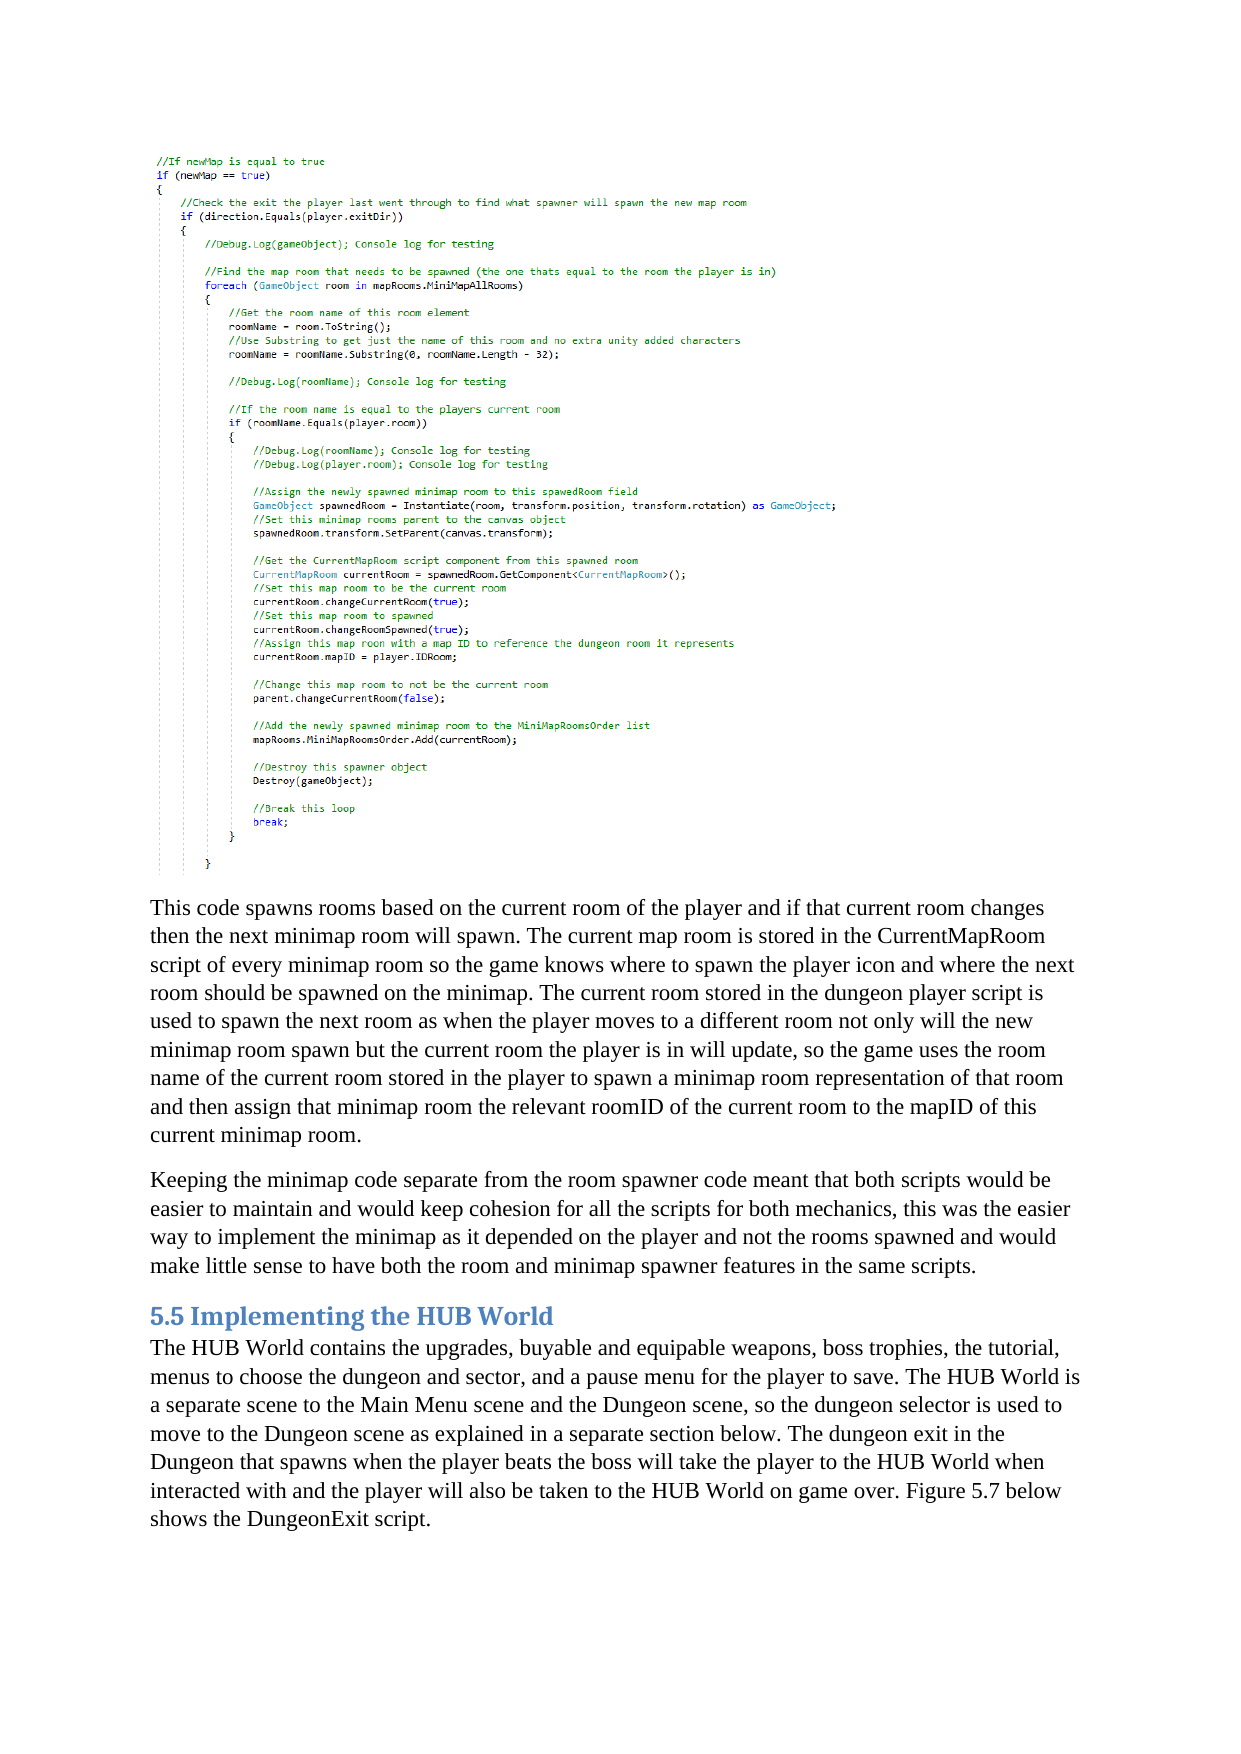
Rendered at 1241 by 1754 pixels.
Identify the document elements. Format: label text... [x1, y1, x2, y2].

picture [150, 150, 863, 875]
text The HUB World contains the upgrades, buyable and equipable weapons, boss trophies, the tutorial, menus to choose the dungeon and sector, and a pause menu for the player to save. The HUB World is a separate scene to the Main Menu scene and the Dungeon scene, so the dungeon selector is used to move to the Dungeon scene as explained in a separate section below. The dungeon exit in the Dungeon that spawns when the player beats the boss will take the player to the HUB World when interacted with and the player will also be taken to the HUB World on game over. Figure 5.7 below shows the DungeonExit script. [150, 1334, 1090, 1531]
text This code spawns rooms based on the current room of the player and if that current room changes then the next minimap room will spawn. The current map room is stored in the CurrentMapRoom script of every minimap room so the game knows where to spawn the player icon and where the next room should be spawned on the minimap. The current room stored in the dungeon player script is used to spawn the next room as when the player moves to a different room not only will the new minimap room spawn but the current room the player is in will update, so the game uses the room name of the current room stored in the player to spawn a minimap room representation of that room and then assign that minimap room the relevant roomID of the current room to the mapID of this current minimap room. [150, 894, 1090, 1148]
text Keeping the minimap code separate from the room spawner code meant that both scripts would be easier to maintain and would keep cohesion for all the scripts for both mechanics, this was the easier way to implement the minimap as it depended on the player and not the rooms spawned and would make little sense to have both the room and minimap spawner features in the same scripts. [150, 1166, 1090, 1278]
subtitle 5.5 Implementing the HUB World [150, 1301, 1090, 1332]
